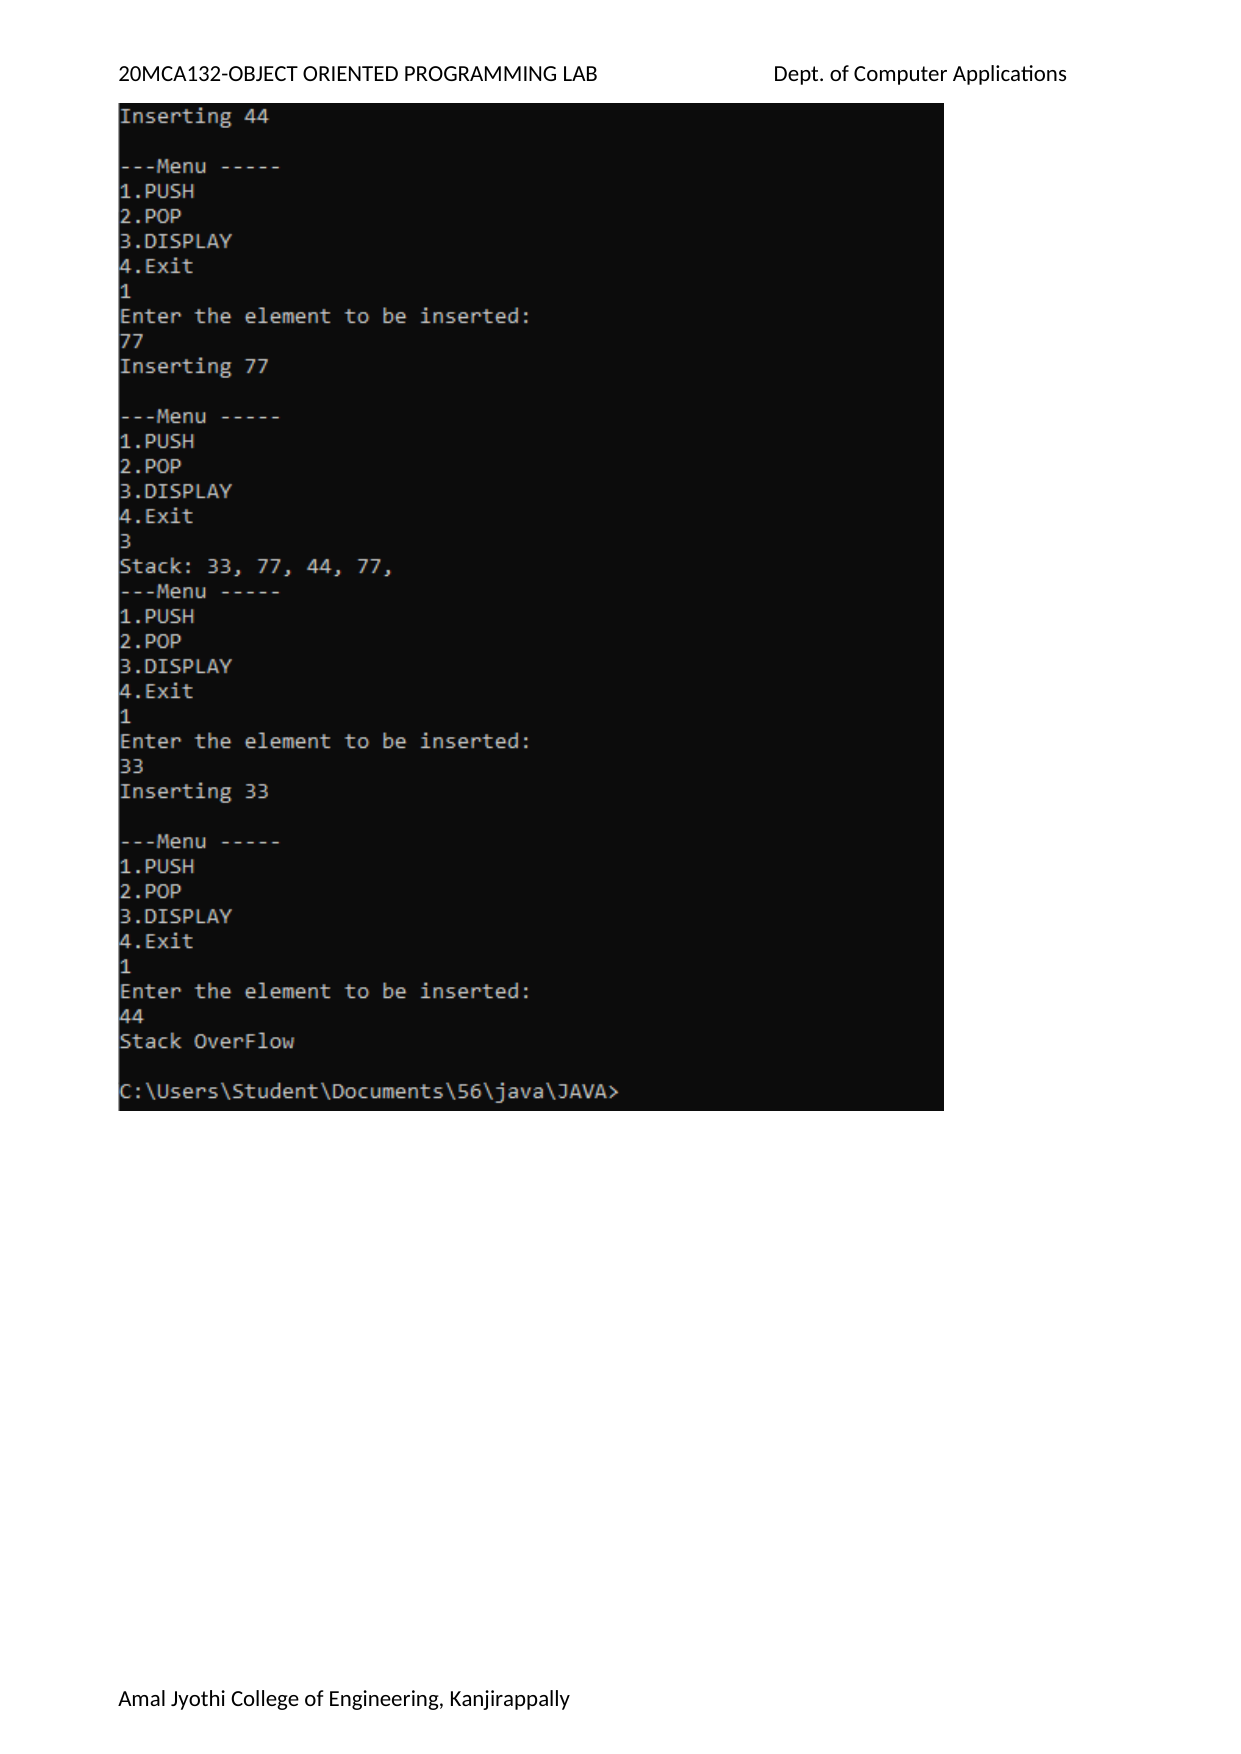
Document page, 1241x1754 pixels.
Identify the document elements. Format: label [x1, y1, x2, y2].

picture [118, 103, 944, 1111]
